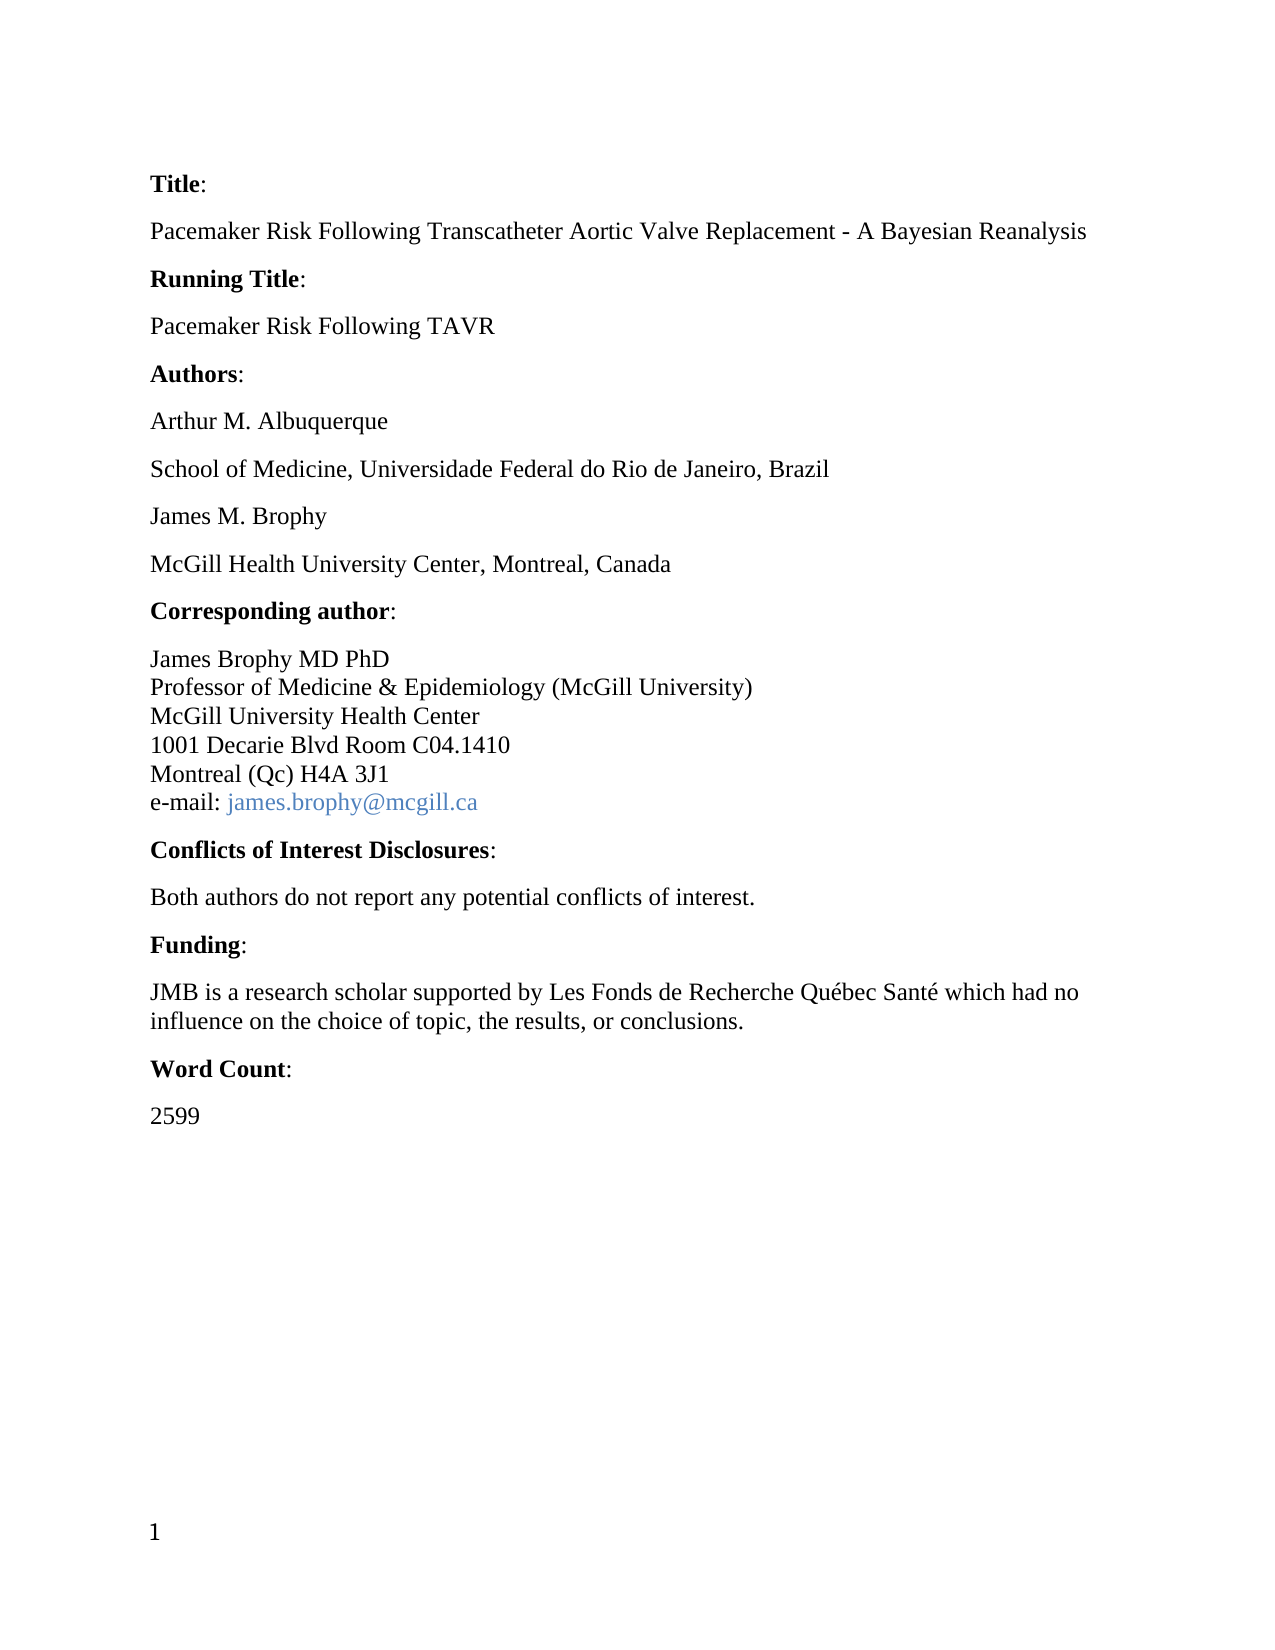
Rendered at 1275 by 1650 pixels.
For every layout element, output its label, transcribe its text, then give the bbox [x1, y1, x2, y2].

text Funding: [150, 930, 1125, 959]
text Pacemaker Risk Following Transcatheter Aortic Valve Replacement - A Bayesian Reanalysis [150, 216, 1125, 245]
text Both authors do not report any potential conflicts of interest. [150, 882, 1125, 911]
text 2599 [150, 1101, 1125, 1130]
text Title: [150, 169, 1125, 197]
text James M. Brophy [150, 501, 1125, 530]
text Conflicts of Interest Disclosures: [150, 835, 1125, 864]
text Word Count: [150, 1054, 1125, 1082]
text McGill Health University Center, Montreal, Canada [150, 549, 1125, 577]
text James Brophy MD PhD Professor of Medicine & Epidemiology (McGill University) McGill University Health Center 1001 Decarie Blvd Room C04.1410 Montreal (Qc) H4A 3J1 e-mail: james.brophy@mcgill.ca [150, 644, 1125, 816]
text JMB is a research scholar supported by Les Fonds de Recherche Québec Santé which had no influence on the choice of topic, the results, or conclusions. [150, 977, 1125, 1035]
text Pacemaker Risk Following TAVR [150, 311, 1125, 340]
text Running Title: [150, 264, 1125, 292]
text Arthur M. Albuquerque [150, 406, 1125, 435]
text School of Medicine, Universidade Federal do Rio de Janeiro, Brazil [150, 454, 1125, 482]
text Authors: [150, 359, 1125, 387]
text Corresponding author: [150, 596, 1125, 625]
